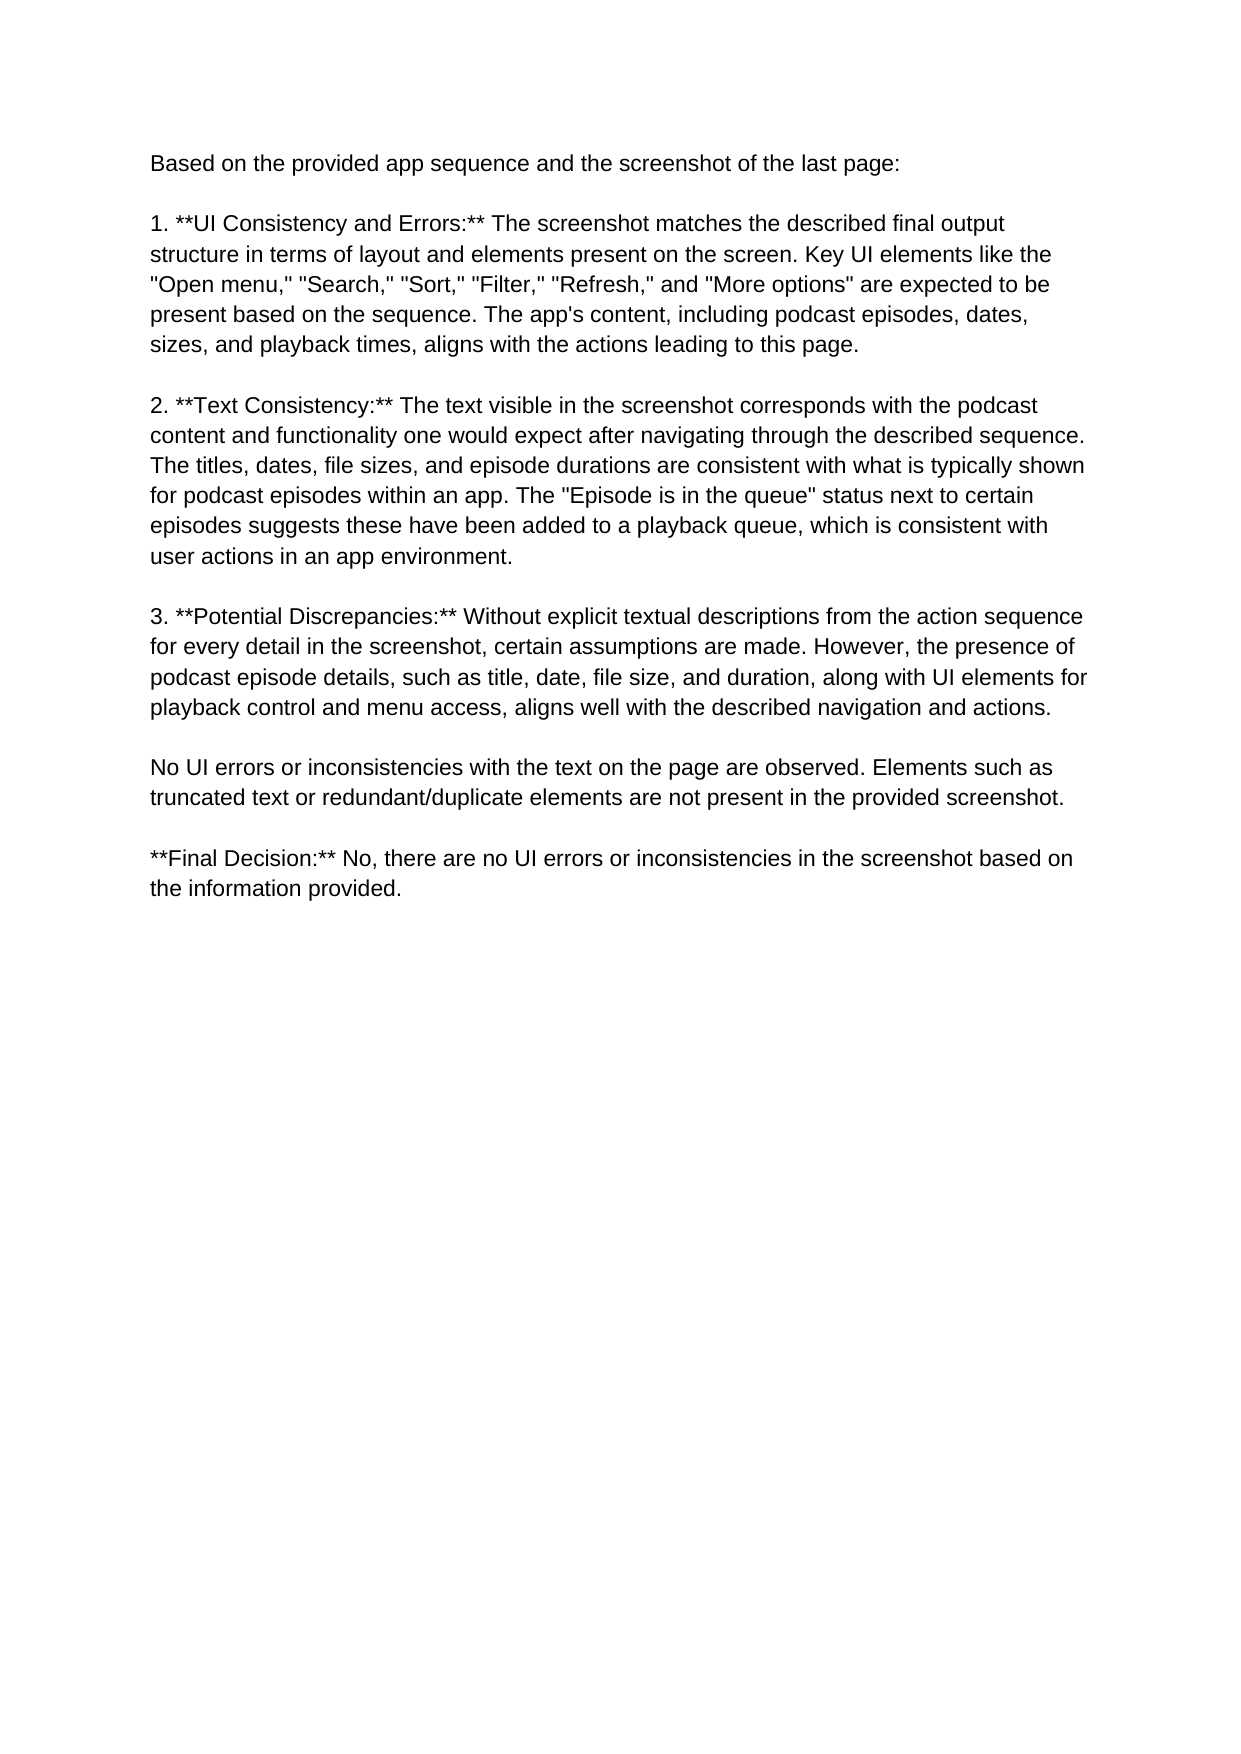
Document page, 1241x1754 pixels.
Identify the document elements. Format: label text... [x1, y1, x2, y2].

text 3. **Potential Discrepancies:** Without explicit textual descriptions from the action sequence for every detail in the screenshot, certain assumptions are made. However, the presence of podcast episode details, such as title, date, file size, and duration, along with UI elements for playback control and menu access, aligns well with the described navigation and actions. [150, 603, 1090, 720]
text Based on the provided app sequence and the screenshot of the last page: [150, 150, 1090, 176]
text **Final Decision:** No, there are no UI errors or inconsistencies in the screenshot based on the information provided. [150, 845, 1090, 901]
text No UI errors or inconsistencies with the text on the page are observed. Elements such as truncated text or redundant/duplicate elements are not present in the provided screenshot. [150, 754, 1090, 811]
text 2. **Text Consistency:** The text visible in the screenshot corresponds with the podcast content and functionality one would expect after navigating through the described sequence. The titles, dates, file sizes, and episode durations are consistent with what is typically shown for podcast episodes within an app. The "Episode is in the queue" status next to certain episodes suggests these have been added to a playback queue, which is consistent with user actions in an app environment. [150, 392, 1090, 569]
text 1. **UI Consistency and Errors:** The screenshot matches the described final output structure in terms of layout and elements present on the screen. Key UI elements like the "Open menu," "Search," "Sort," "Filter," "Refresh," and "More options" are expected to be present based on the sequence. The app's content, including podcast episodes, dates, sizes, and playback times, aligns with the actions leading to this page. [150, 210, 1090, 358]
